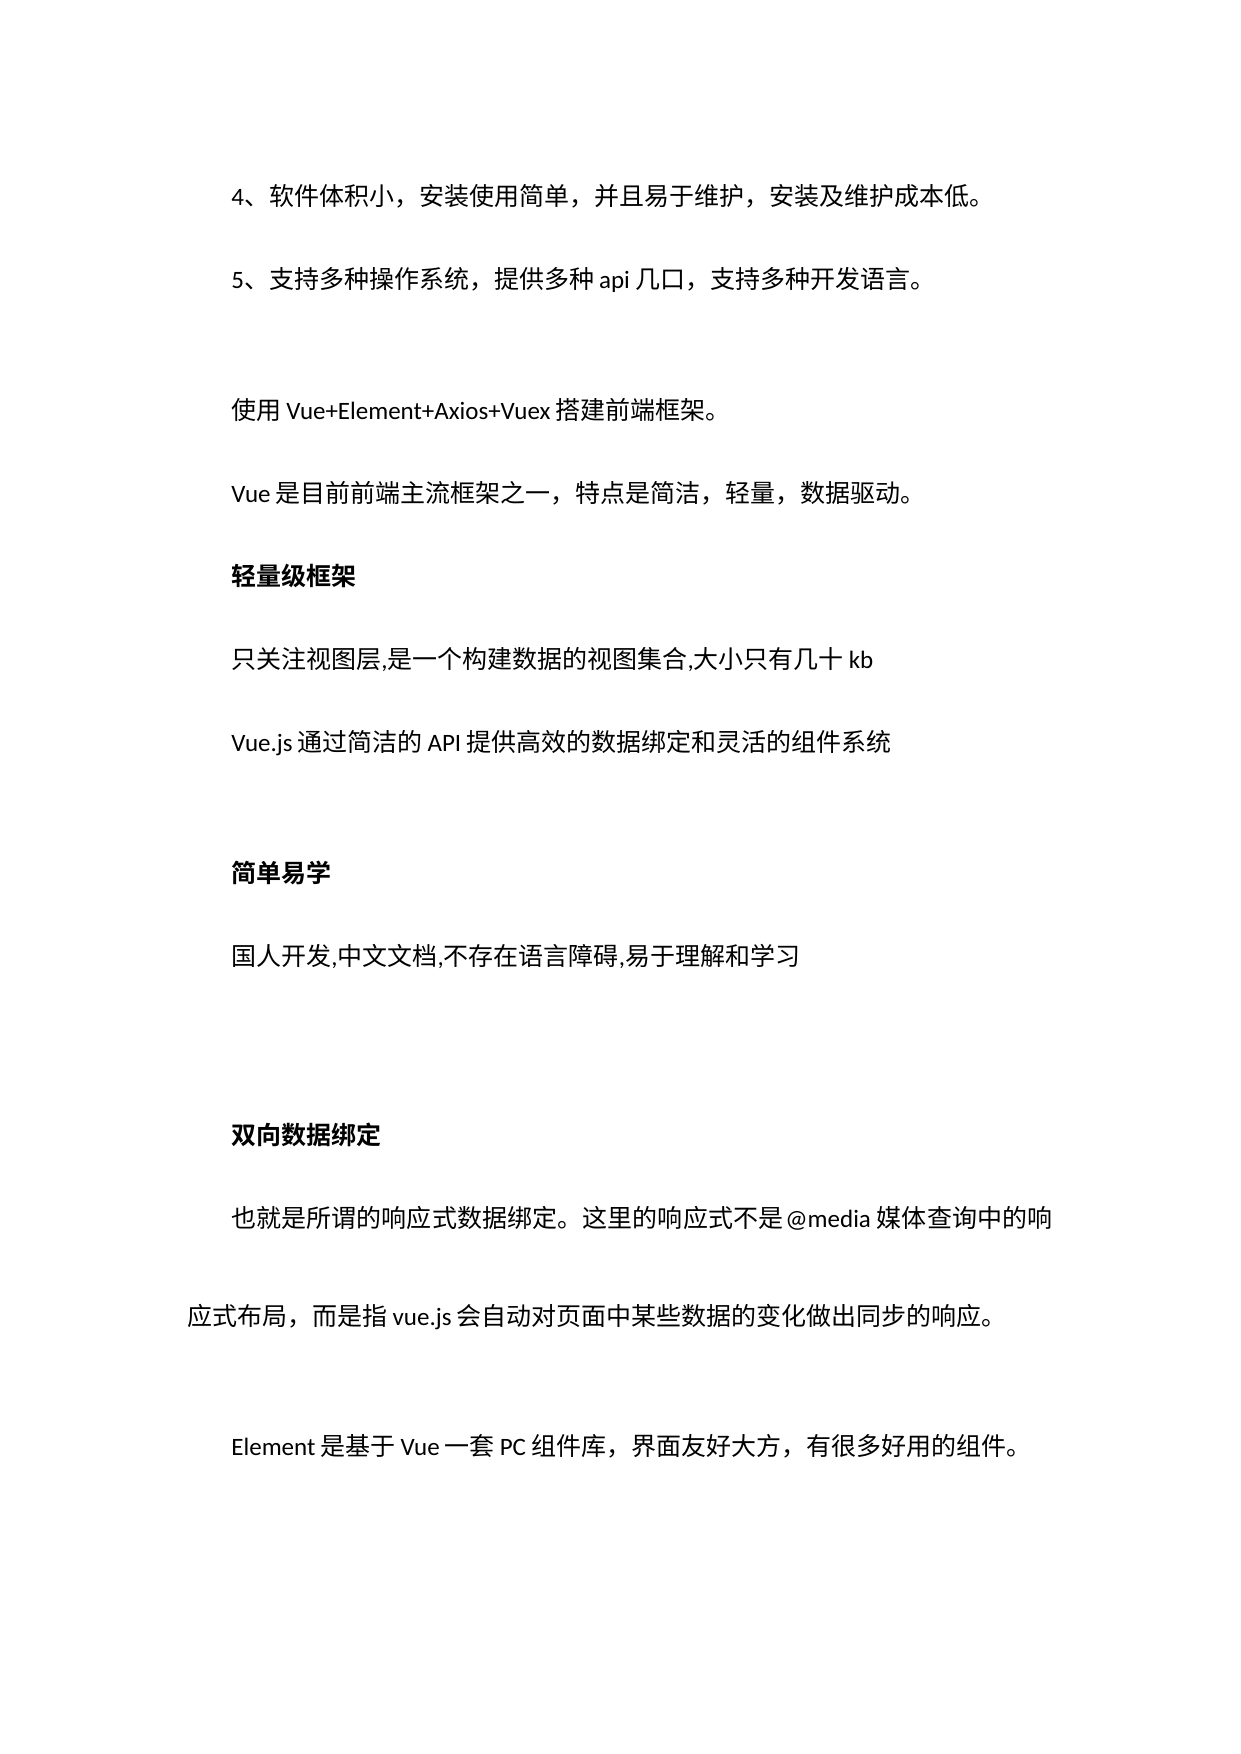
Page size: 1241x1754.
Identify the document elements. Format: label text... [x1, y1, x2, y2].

text Vue是目前前端主流框架之一，特点是简洁，轻量，数据驱动。 [187, 459, 1053, 524]
text 只关注视图层,是一个构建数据的视图集合,大小只有几十kb [187, 625, 1053, 690]
text 简单易学 [187, 839, 1053, 904]
text 也就是所谓的响应式数据绑定。这里的响应式不是@media 媒体查询中的响应式布局，而是指vue.js会自动对页面中某些数据的变化做出同步的响应。 [187, 1184, 1053, 1347]
text 4、软件体积小，安装使用简单，并且易于维护，安装及维护成本低。 [187, 162, 1053, 227]
text 轻量级框架 [187, 542, 1053, 607]
text 5、支持多种操作系统，提供多种api几口，支持多种开发语言。 [187, 245, 1053, 310]
text Vue.js通过简洁的API提供高效的数据绑定和灵活的组件系统 [187, 708, 1053, 773]
text Element是基于Vue一套PC组件库，界面友好大方，有很多好用的组件。 [187, 1412, 1053, 1477]
text 国人开发,中文文档,不存在语言障碍,易于理解和学习 [187, 922, 1053, 987]
text 使用Vue+Element+Axios+Vuex搭建前端框架。 [187, 376, 1053, 441]
text 双向数据绑定 [187, 1101, 1053, 1166]
